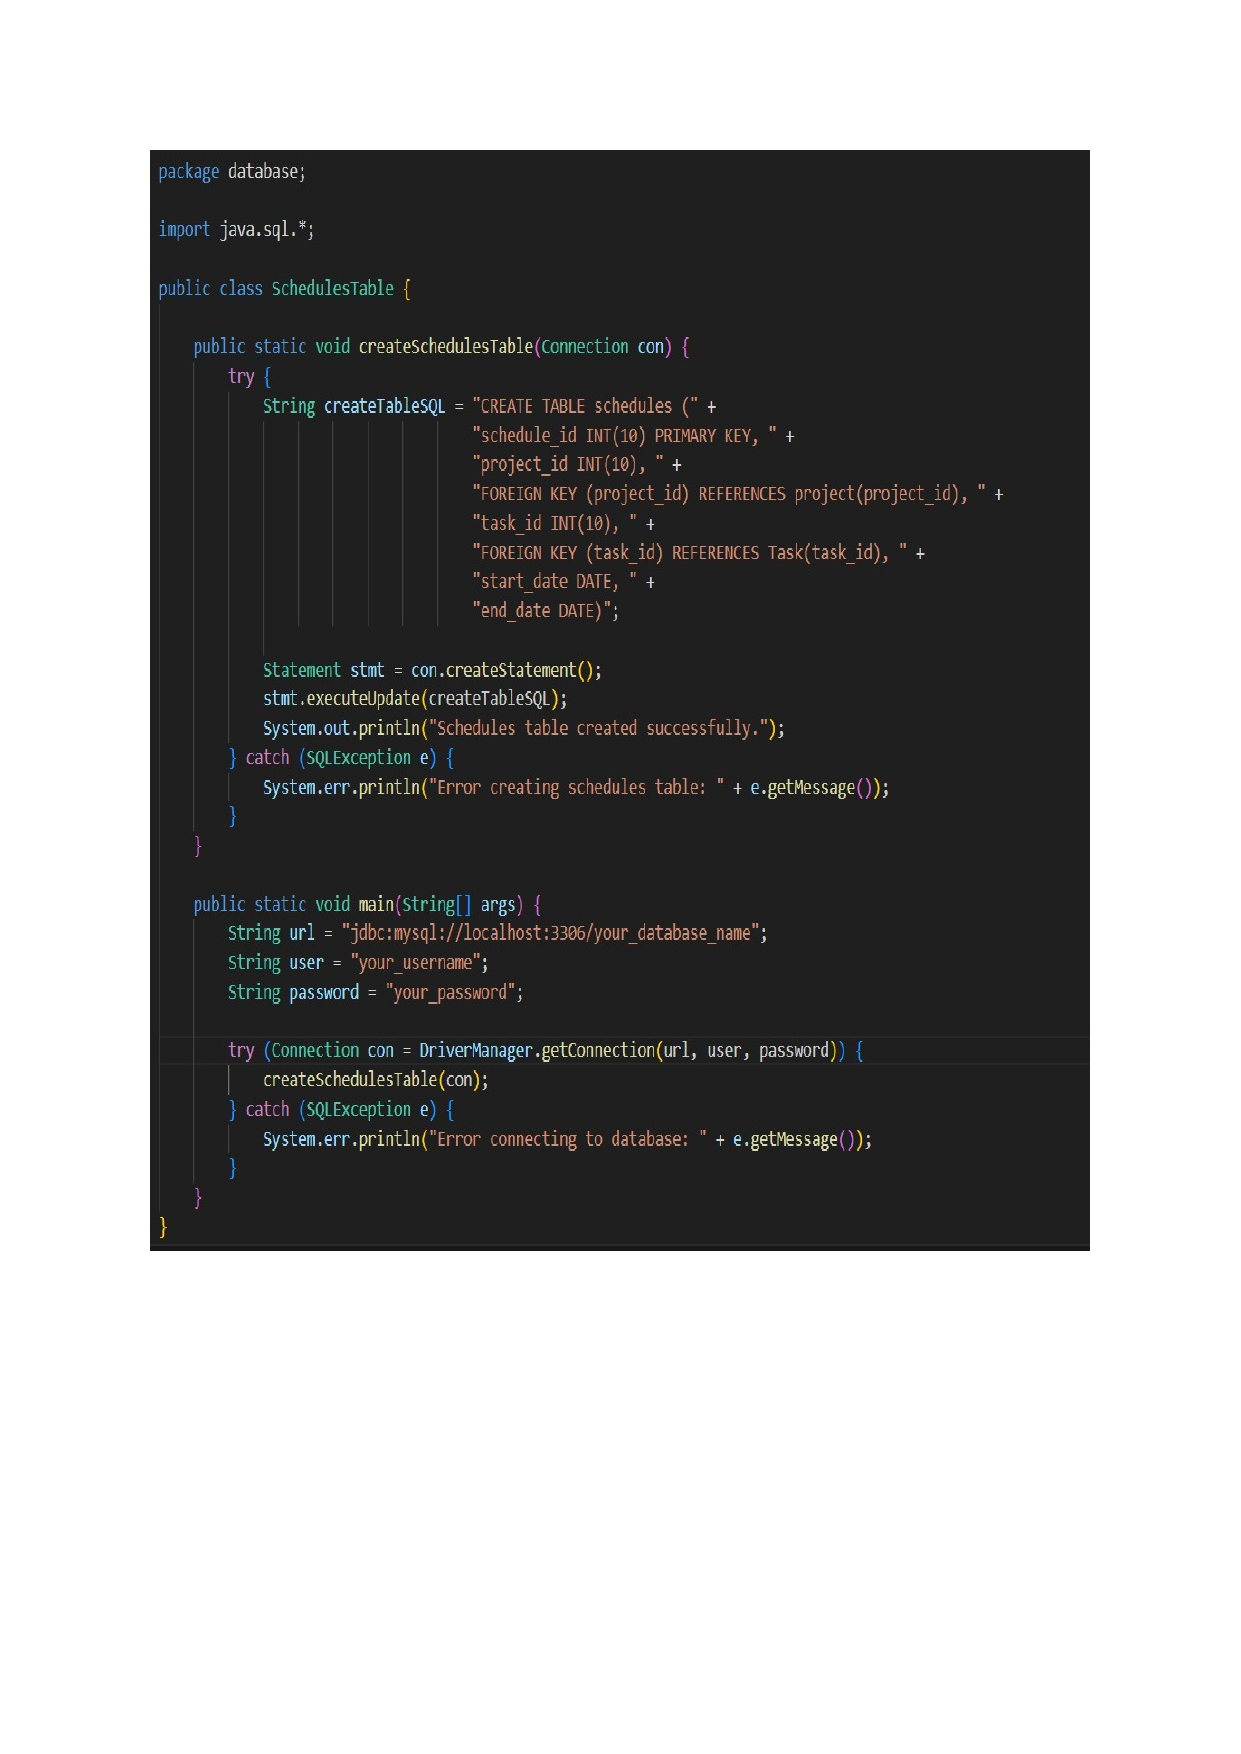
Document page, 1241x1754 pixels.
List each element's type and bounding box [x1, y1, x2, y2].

picture [150, 150, 1090, 1251]
